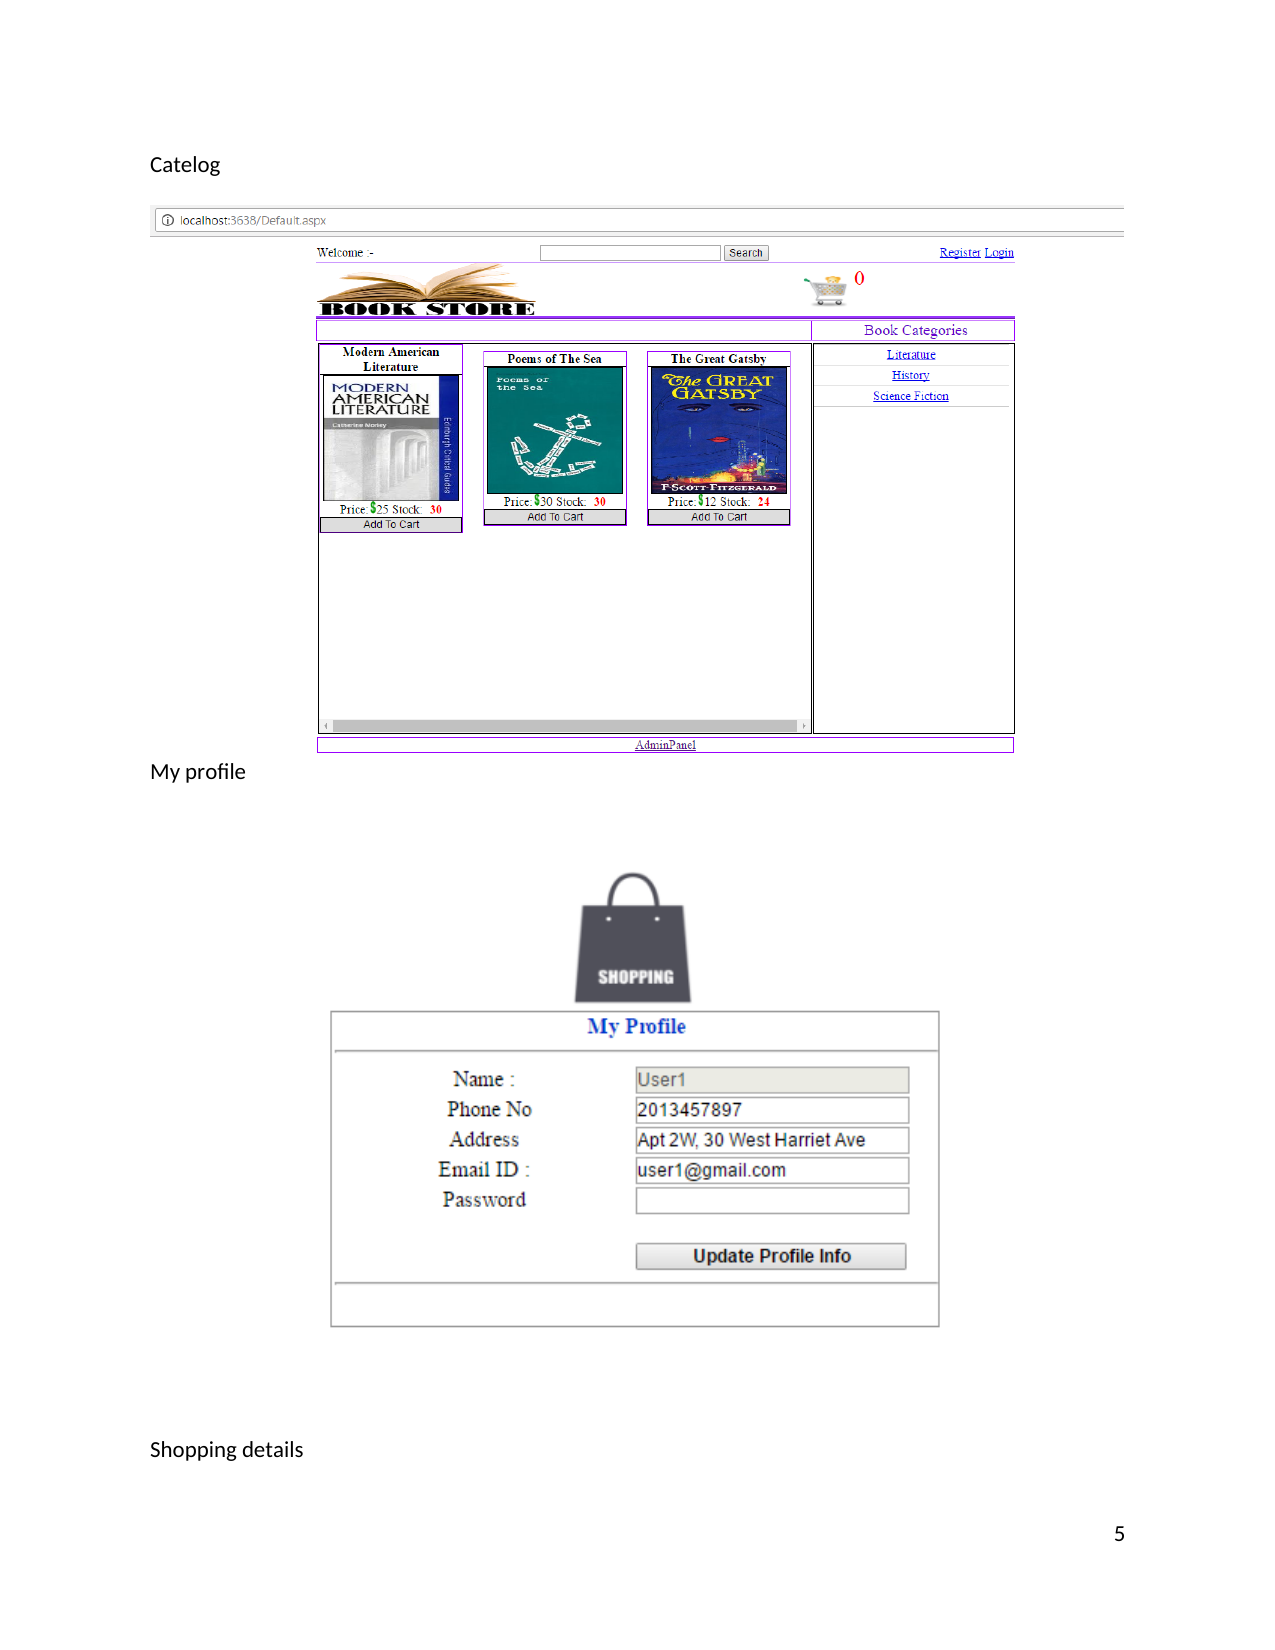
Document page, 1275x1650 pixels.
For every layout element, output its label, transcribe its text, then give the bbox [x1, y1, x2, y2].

text Shopping details [150, 1436, 1125, 1463]
text My profile [150, 757, 1125, 785]
picture [150, 205, 1124, 758]
text Catelog [150, 150, 1125, 178]
picture [150, 785, 1125, 1436]
